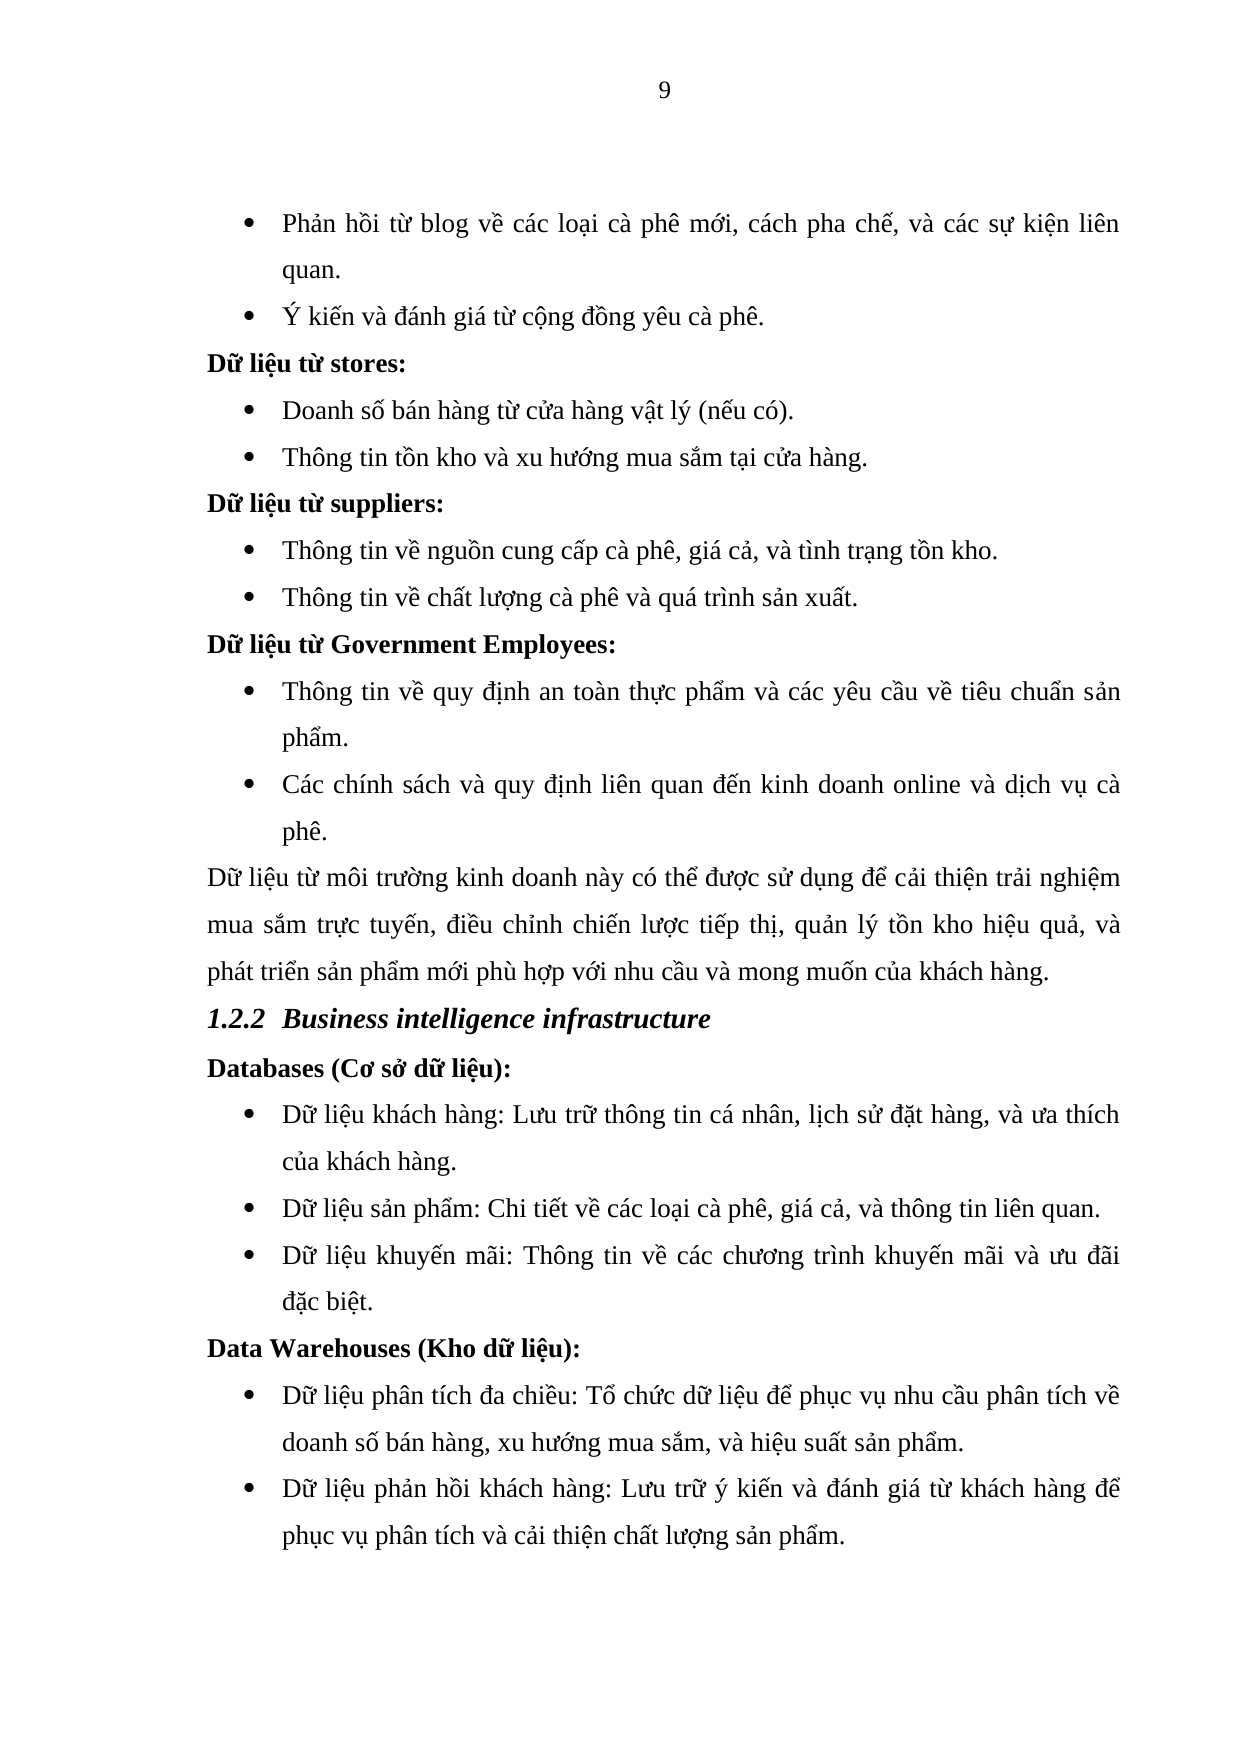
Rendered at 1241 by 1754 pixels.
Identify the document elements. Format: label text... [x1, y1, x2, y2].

list Thông tin về quy định an toàn thực phẩm và các yêu cầu về tiêu chuẩn sản phẩm. [244, 674, 1122, 752]
text Dữ liệu từ Government Employees: [207, 628, 1122, 659]
list Doanh số bán hàng từ cửa hàng vật lý (nếu có). [244, 394, 1122, 425]
list Ý kiến và đánh giá từ cộng đồng yêu cà phê. [244, 300, 1122, 331]
list Dữ liệu sản phẩm: Chi tiết về các loại cà phê, giá cả, và thông tin liên quan. [244, 1192, 1122, 1223]
text Dữ liệu từ môi trường kinh doanh này có thể được sử dụng để cải thiện trải nghiệm mua sắm trực tuyến, điều chỉnh chiến lược tiếp thị, quản lý tồn kho hiệu quả, và phát triển sản phẩm mới phù hợp với nhu cầu và mong muốn của khách hàng. [207, 861, 1122, 986]
list Thông tin về chất lượng cà phê và quá trình sản xuất. [244, 581, 1122, 612]
list Dữ liệu khuyến mãi: Thông tin về các chương trình khuyến mãi và ưu đãi đặc biệt. [244, 1239, 1122, 1317]
text Databases (Cơ sở dữ liệu): [207, 1052, 1122, 1083]
list Business intelligence infrastructure [207, 1001, 1122, 1035]
list Phản hồi từ blog về các loại cà phê mới, cách pha chế, và các sự kiện liên quan. [244, 207, 1122, 285]
list Dữ liệu khách hàng: Lưu trữ thông tin cá nhân, lịch sử đặt hàng, và ưa thích của khách hàng. [244, 1098, 1122, 1176]
text Dữ liệu từ stores: [207, 347, 1122, 378]
list Thông tin tồn kho và xu hướng mua sắm tại cửa hàng. [244, 441, 1122, 472]
text Data Warehouses (Kho dữ liệu): [207, 1332, 1122, 1363]
text Dữ liệu từ suppliers: [207, 487, 1122, 519]
list Thông tin về nguồn cung cấp cà phê, giá cả, và tình trạng tồn kho. [244, 534, 1122, 565]
list Các chính sách và quy định liên quan đến kinh doanh online và dịch vụ cà phê. [244, 768, 1122, 846]
list Dữ liệu phân tích đa chiều: Tổ chức dữ liệu để phục vụ nhu cầu phân tích về doanh số bán hàng, xu hướng mua sắm, và hiệu suất sản phẩm. [244, 1379, 1122, 1457]
list Dữ liệu phản hồi khách hàng: Lưu trữ ý kiến và đánh giá từ khách hàng để phục vụ phân tích và cải thiện chất lượng sản phẩm. [244, 1472, 1122, 1550]
